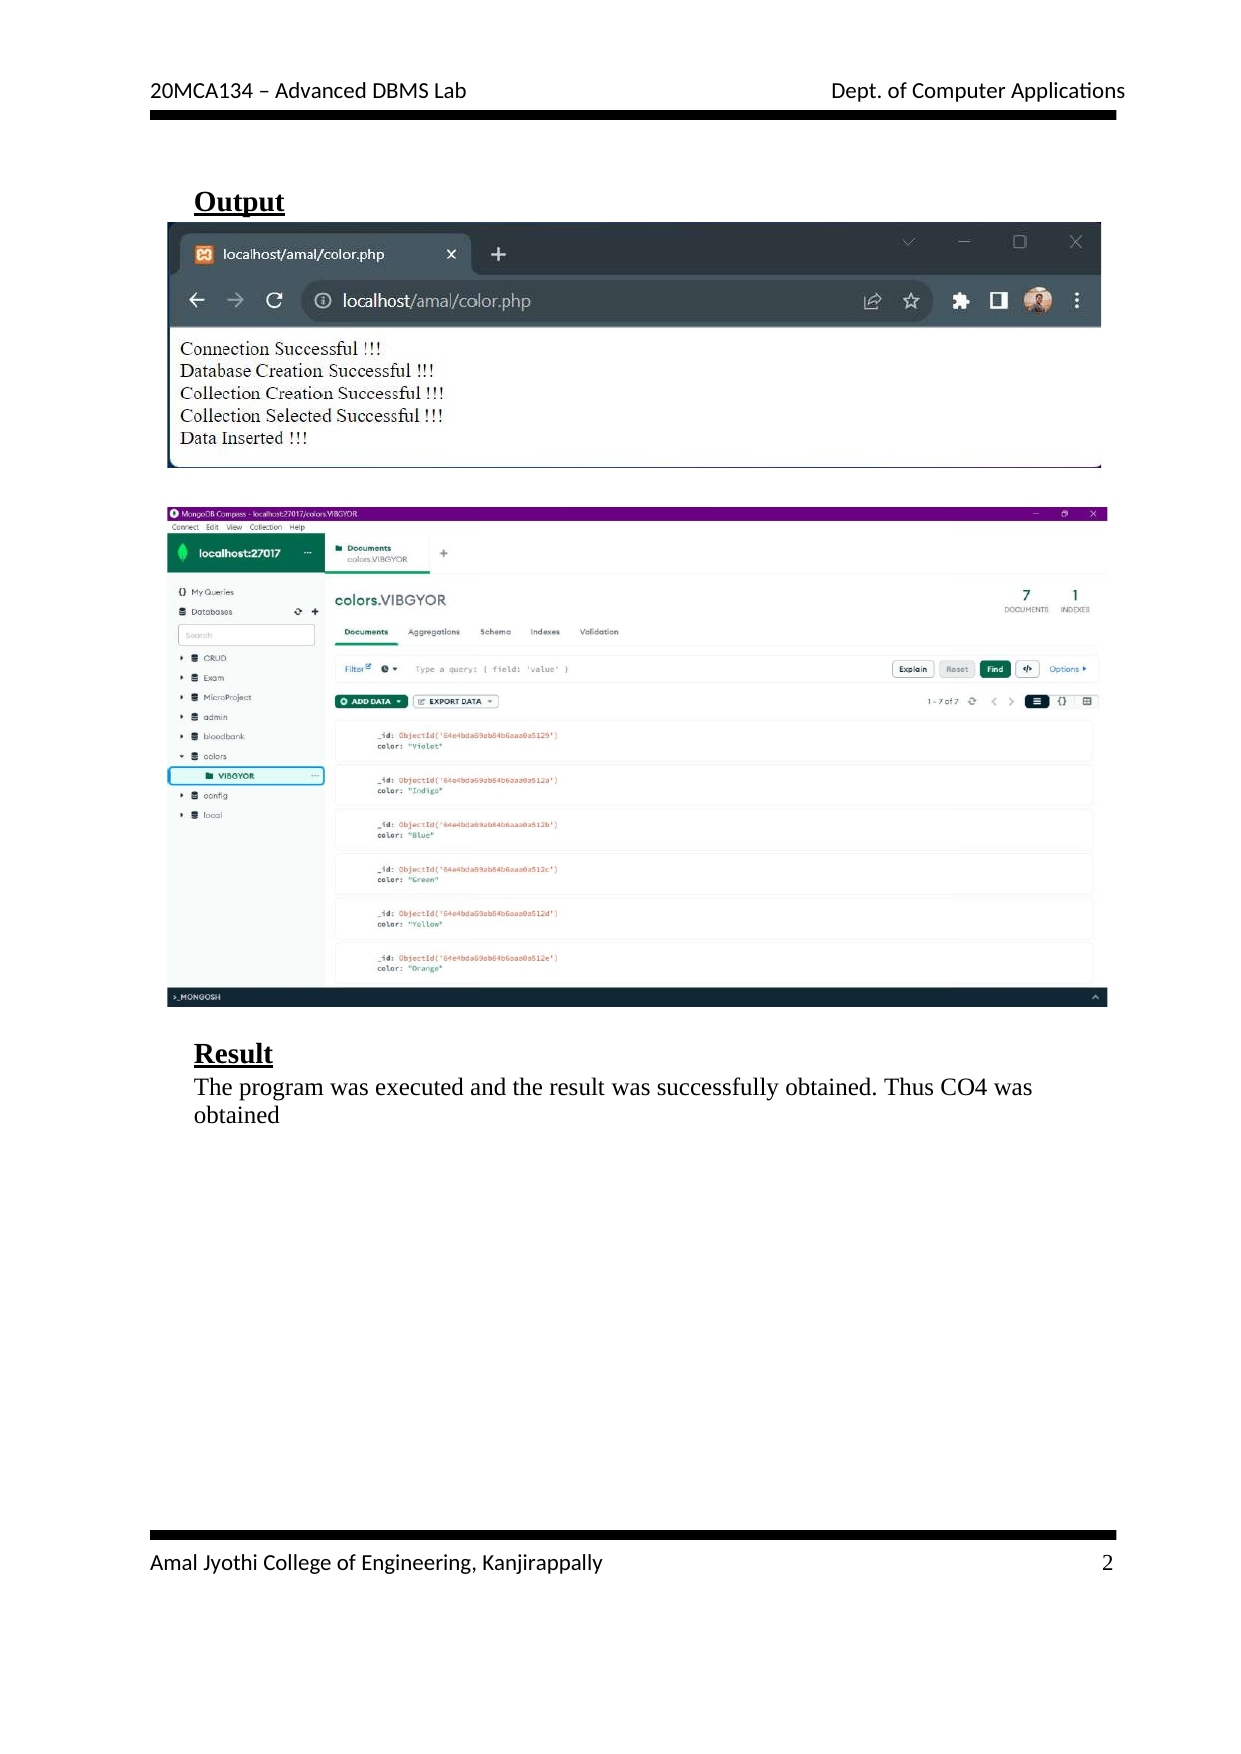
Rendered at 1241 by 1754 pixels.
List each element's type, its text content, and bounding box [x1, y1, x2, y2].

picture [167, 222, 1102, 468]
text Result [194, 1036, 1090, 1069]
subtitle Output [194, 184, 1090, 217]
picture [150, 110, 1117, 120]
picture [167, 507, 1108, 1007]
picture [150, 1530, 1117, 1540]
text The program was executed and the result was successfully obtained. Thus CO4 was obtained [194, 1072, 1090, 1129]
